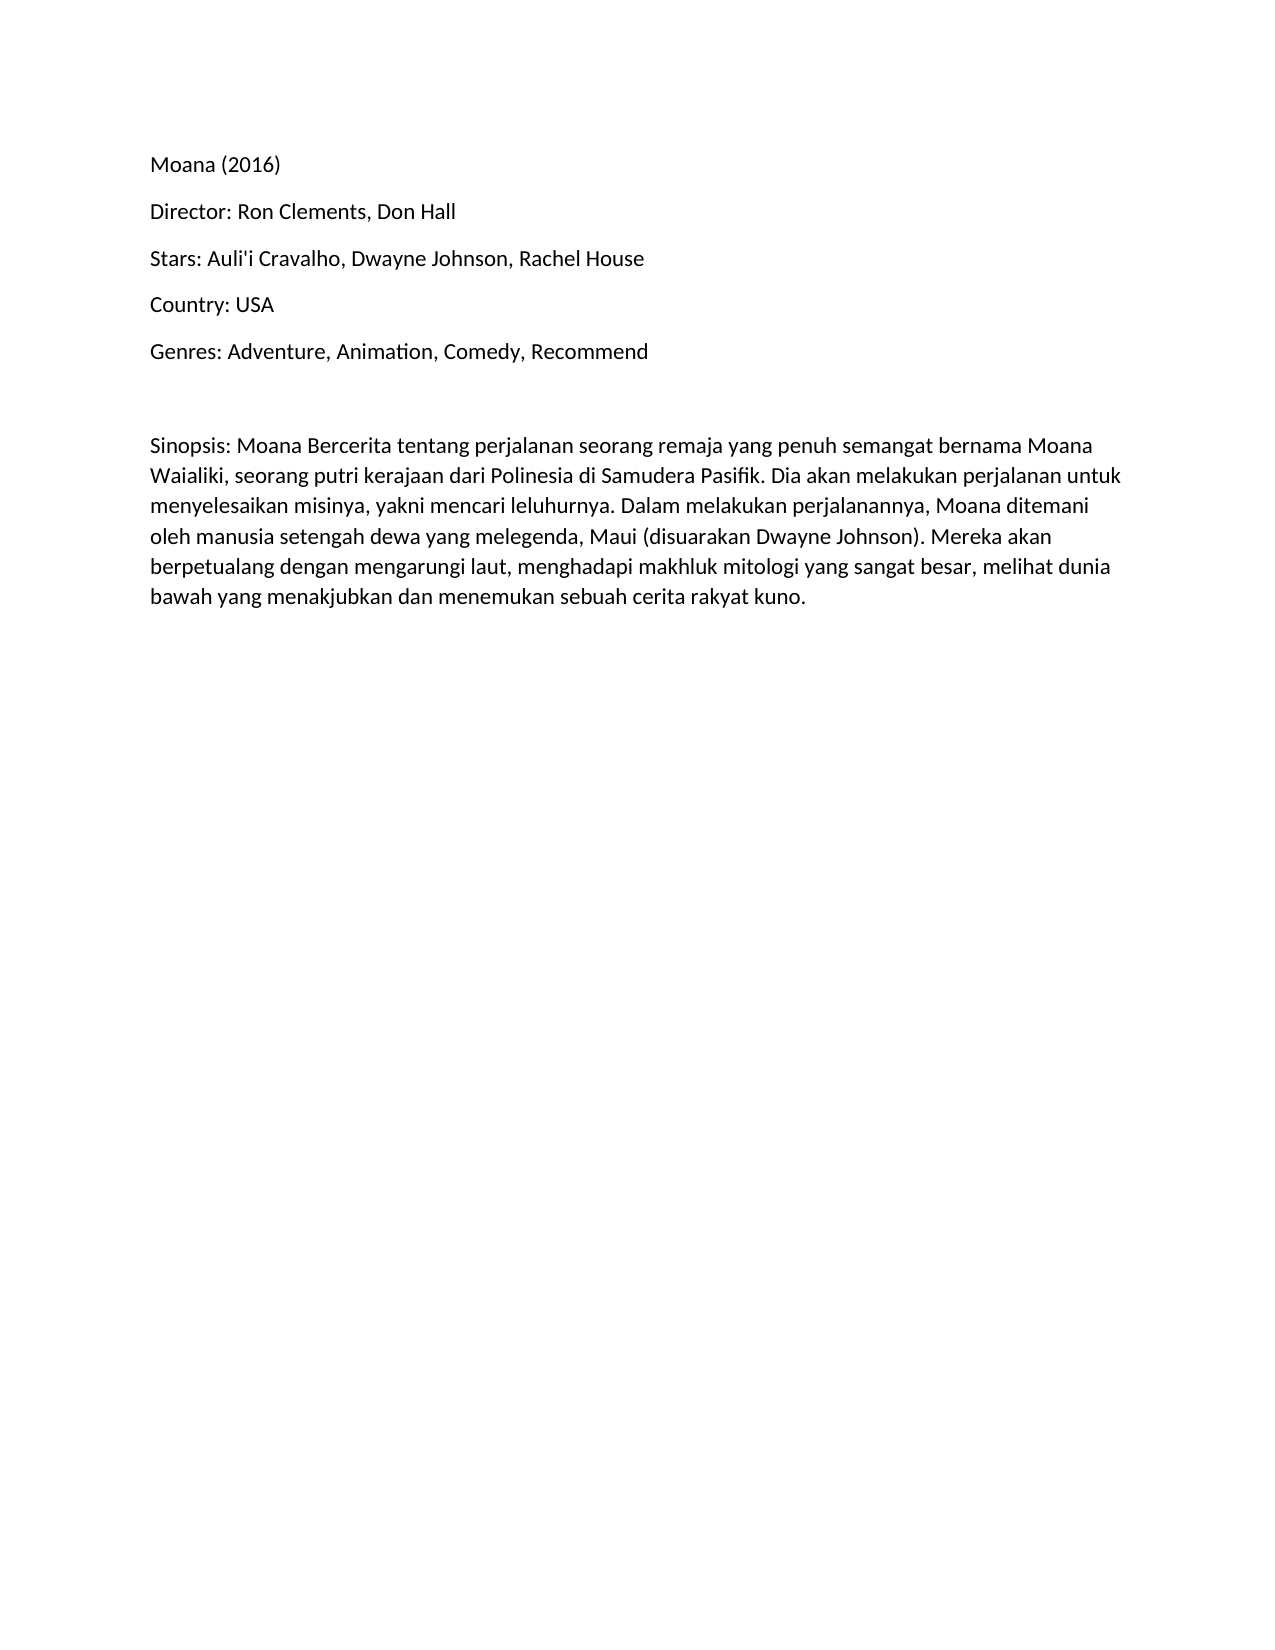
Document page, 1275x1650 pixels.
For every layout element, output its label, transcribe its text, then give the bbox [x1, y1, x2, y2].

text Sinopsis: Moana Bercerita tentang perjalanan seorang remaja yang penuh semangat bernama Moana Waialiki, seorang putri kerajaan dari Polinesia di Samudera Pasifik. Dia akan melakukan perjalanan untuk menyelesaikan misinya, yakni mencari leluhurnya. Dalam melakukan perjalanannya, Moana ditemani oleh manusia setengah dewa yang melegenda, Maui (disuarakan Dwayne Johnson). Mereka akan berpetualang dengan mengarungi laut, menghadapi makhluk mitologi yang sangat besar, melihat dunia bawah yang menakjubkan dan menemukan sebuah cerita rakyat kuno. [150, 431, 1125, 610]
text Country: USA [150, 291, 1125, 319]
text Genres: Adventure, Animation, Comedy, Recommend [150, 337, 1125, 366]
text Director: Ron Clements, Don Hall [150, 197, 1125, 225]
text Stars: Auli'i Cravalho, Dwayne Johnson, Rachel House [150, 244, 1125, 272]
text Moana (2016) [150, 150, 1125, 178]
